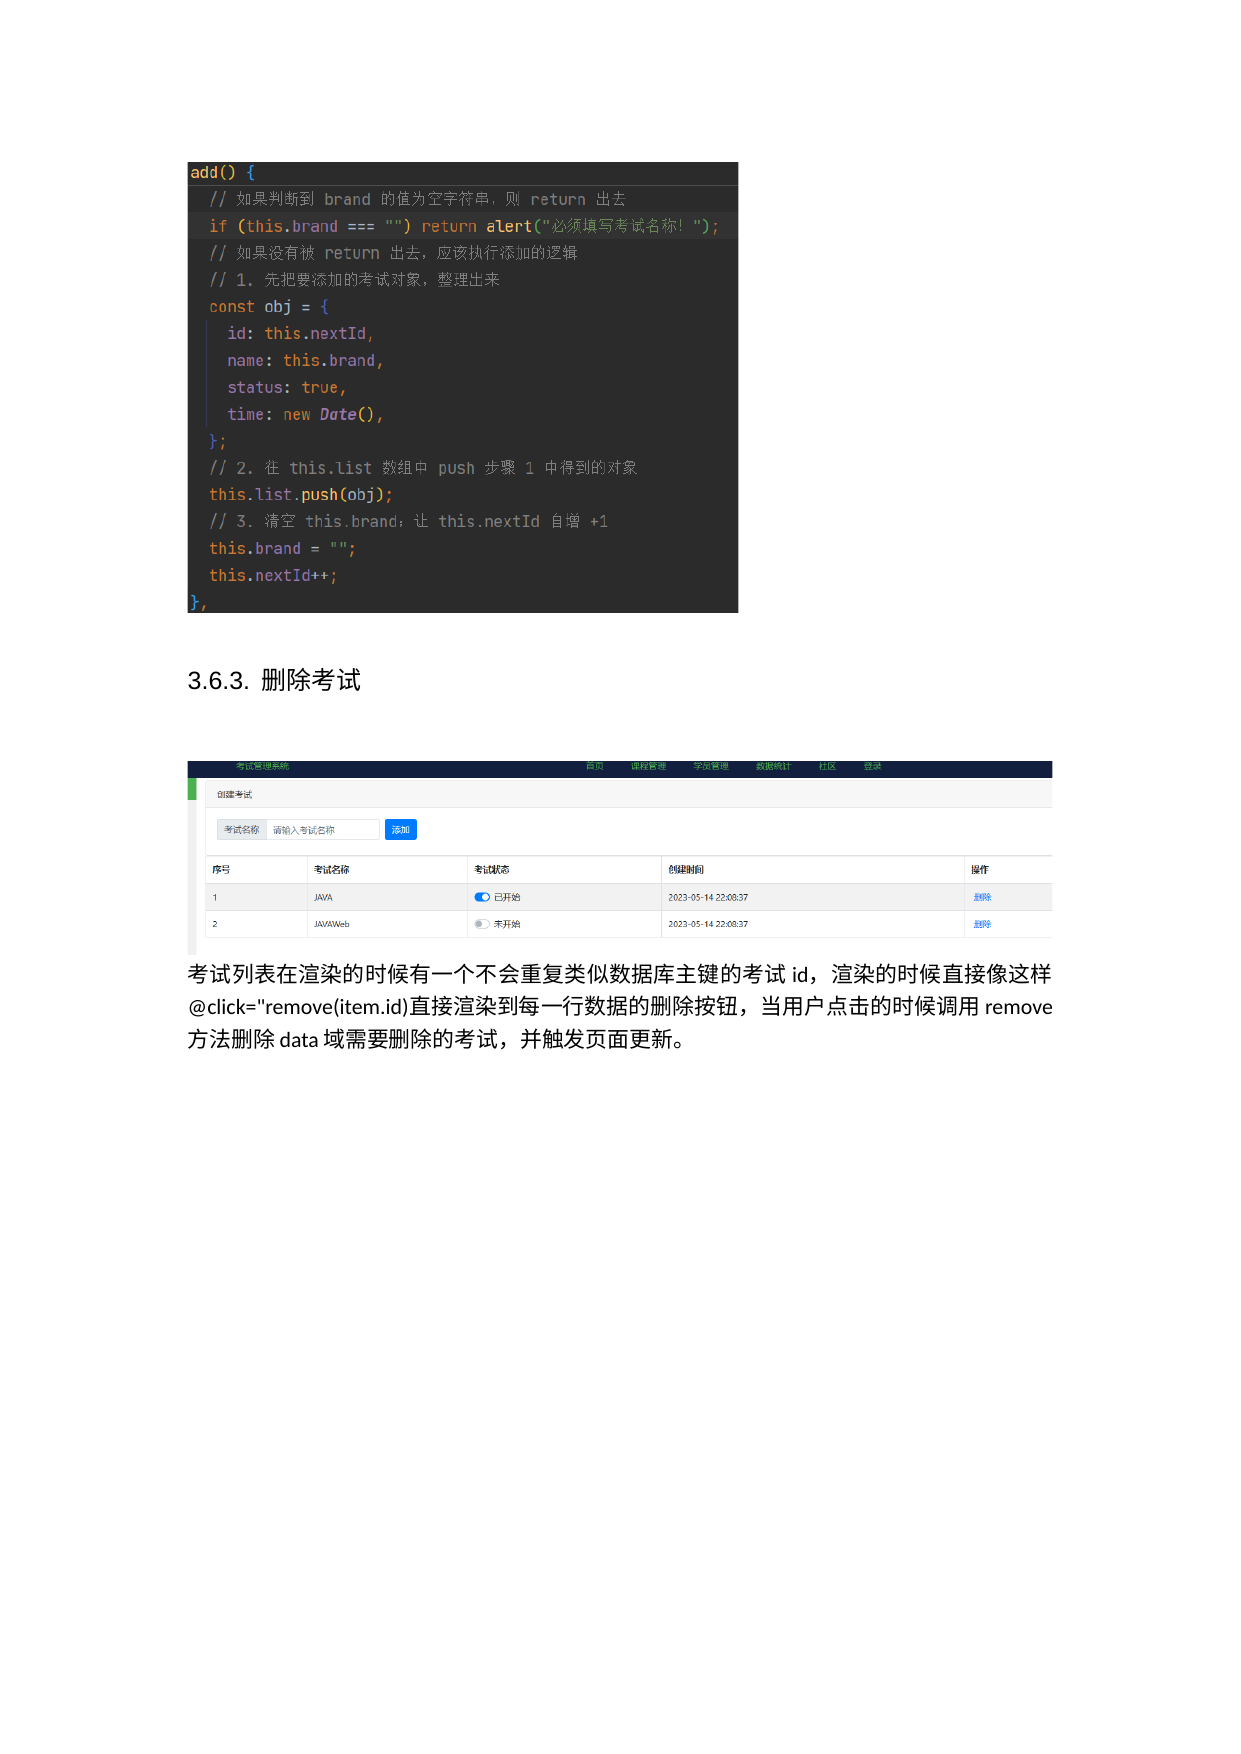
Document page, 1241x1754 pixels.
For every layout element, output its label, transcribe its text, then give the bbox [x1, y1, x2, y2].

picture [187, 162, 739, 613]
text 考试列表在渲染的时候有一个不会重复类似数据库主键的考试id，渲染的时候直接像这样@click="remove(item.id)直接渲染到每一行数据的删除按钮，当用户点击的时候调用remove方法删除data域需要删除的考试，并触发页面更新。 [187, 956, 1053, 1054]
picture [187, 761, 1053, 955]
subtitle 删除考试 [187, 646, 1053, 711]
